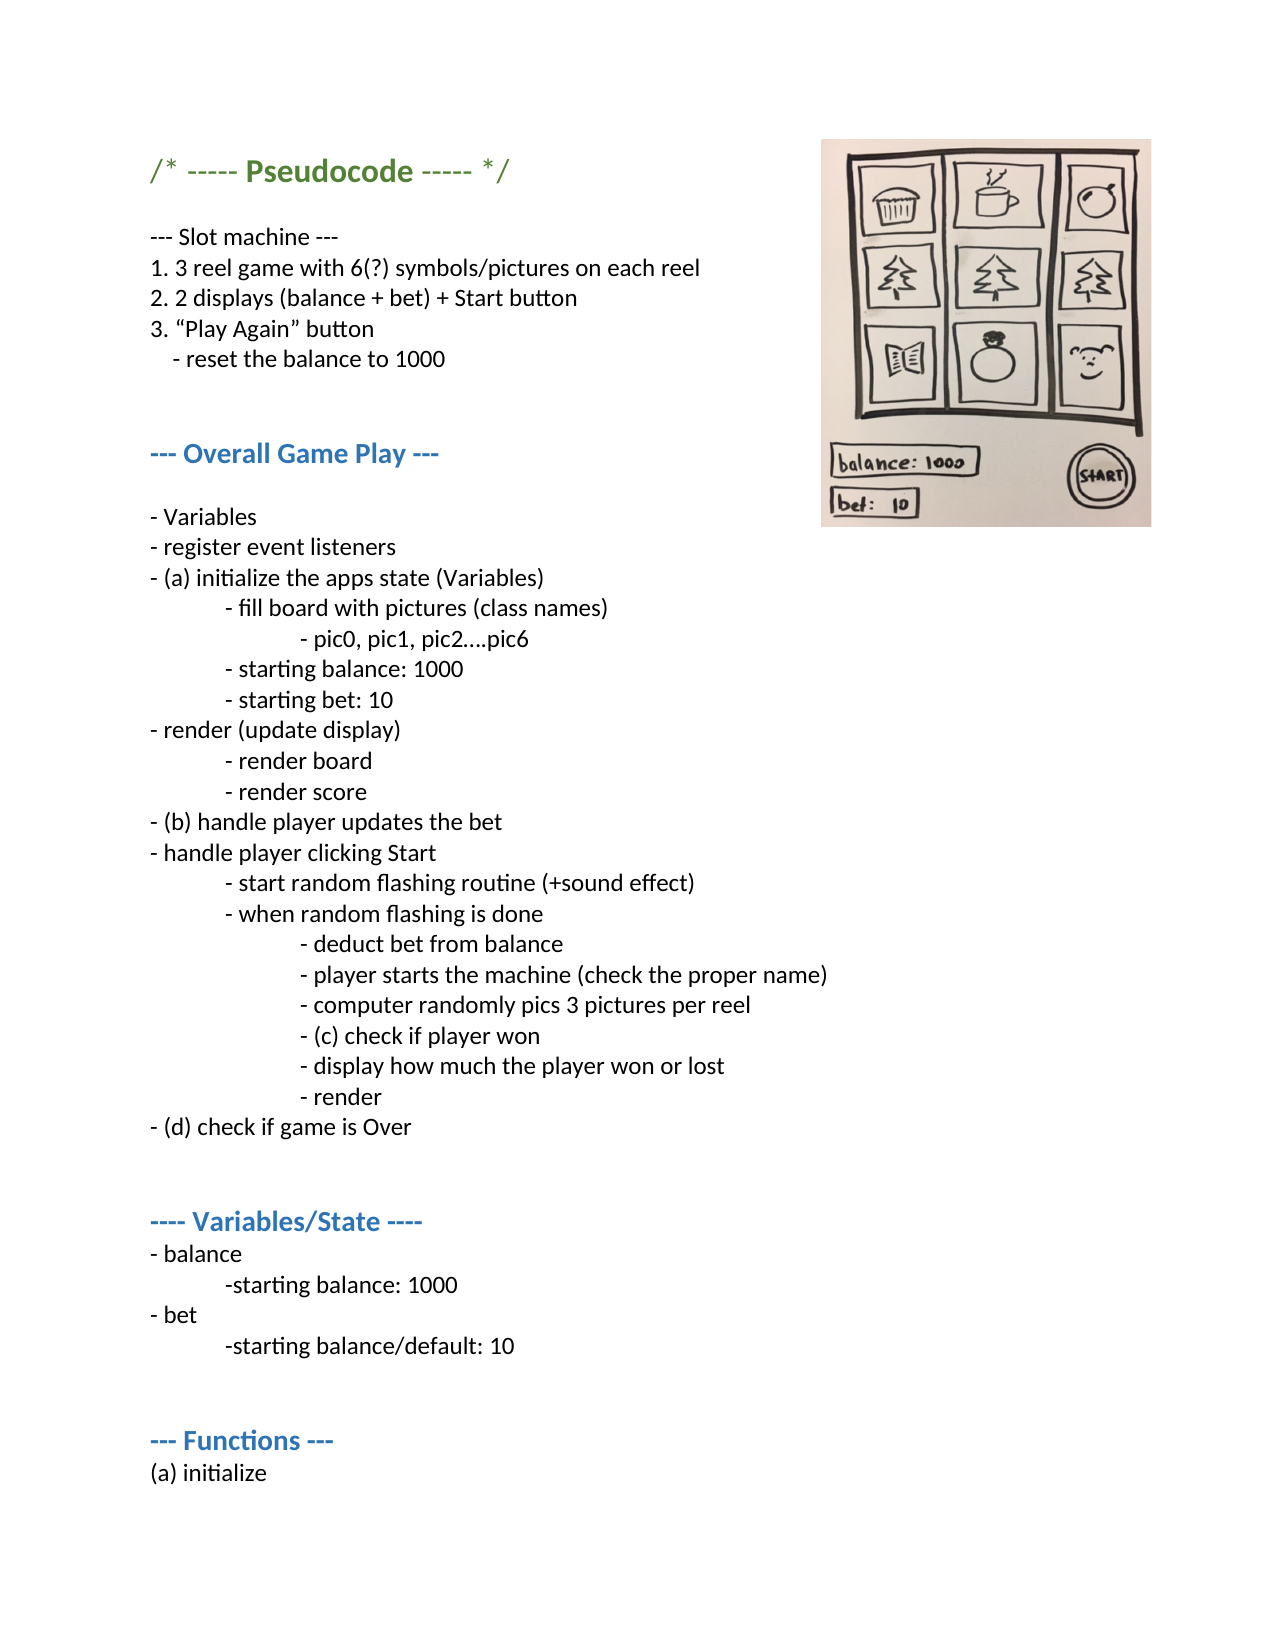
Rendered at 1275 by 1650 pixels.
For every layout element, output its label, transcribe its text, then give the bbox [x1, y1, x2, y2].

text - Variables [150, 501, 1125, 532]
text - register event listeners [150, 532, 1125, 562]
text - (d) check if game is Over [150, 1111, 1125, 1142]
picture [821, 139, 1152, 527]
text - player starts the machine (check the proper name) [150, 959, 1125, 989]
text - render score [150, 776, 1125, 806]
text 1. 3 reel game with 6(?) symbols/pictures on each reel [150, 252, 1125, 282]
text - (c) check if player won [150, 1020, 1125, 1050]
text - display how much the player won or lost [150, 1050, 1125, 1081]
text - (a) initialize the apps state (Variables) [150, 562, 1125, 593]
text - (b) handle player updates the bet [150, 806, 1125, 837]
text --- Functions --- [150, 1422, 1125, 1457]
text ---- Variables/State ---- [150, 1203, 1125, 1239]
text - start random flashing routine (+sound effect) [150, 867, 1125, 898]
text -starting balance/default: 10 [150, 1330, 1125, 1361]
text 3. “Play Again” button [150, 313, 1125, 343]
text - handle player clicking Start [150, 837, 1125, 867]
text 2. 2 displays (balance + bet) + Start button [150, 282, 1125, 313]
text - computer randomly pics 3 pictures per reel [150, 989, 1125, 1020]
text - starting bet: 10 [150, 684, 1125, 715]
text - render (update display) [150, 715, 1125, 745]
text --- Overall Game Play --- [150, 435, 1125, 471]
text - reset the balance to 1000 [150, 343, 1125, 374]
text - starting balance: 1000 [150, 654, 1125, 684]
text - when random flashing is done [150, 898, 1125, 928]
text - render [150, 1081, 1125, 1111]
text (a) initialize [150, 1457, 1125, 1488]
text -starting balance: 1000 [150, 1269, 1125, 1300]
text --- Slot machine --- [150, 221, 1125, 252]
text - balance [150, 1239, 1125, 1269]
text /* ----- Pseudocode ----- */ [150, 150, 1125, 191]
text - deduct bet from balance [150, 928, 1125, 959]
text - pic0, pic1, pic2….pic6 [150, 623, 1125, 654]
text - bet [150, 1300, 1125, 1330]
text - fill board with pictures (class names) [150, 593, 1125, 623]
text - render board [150, 745, 1125, 776]
